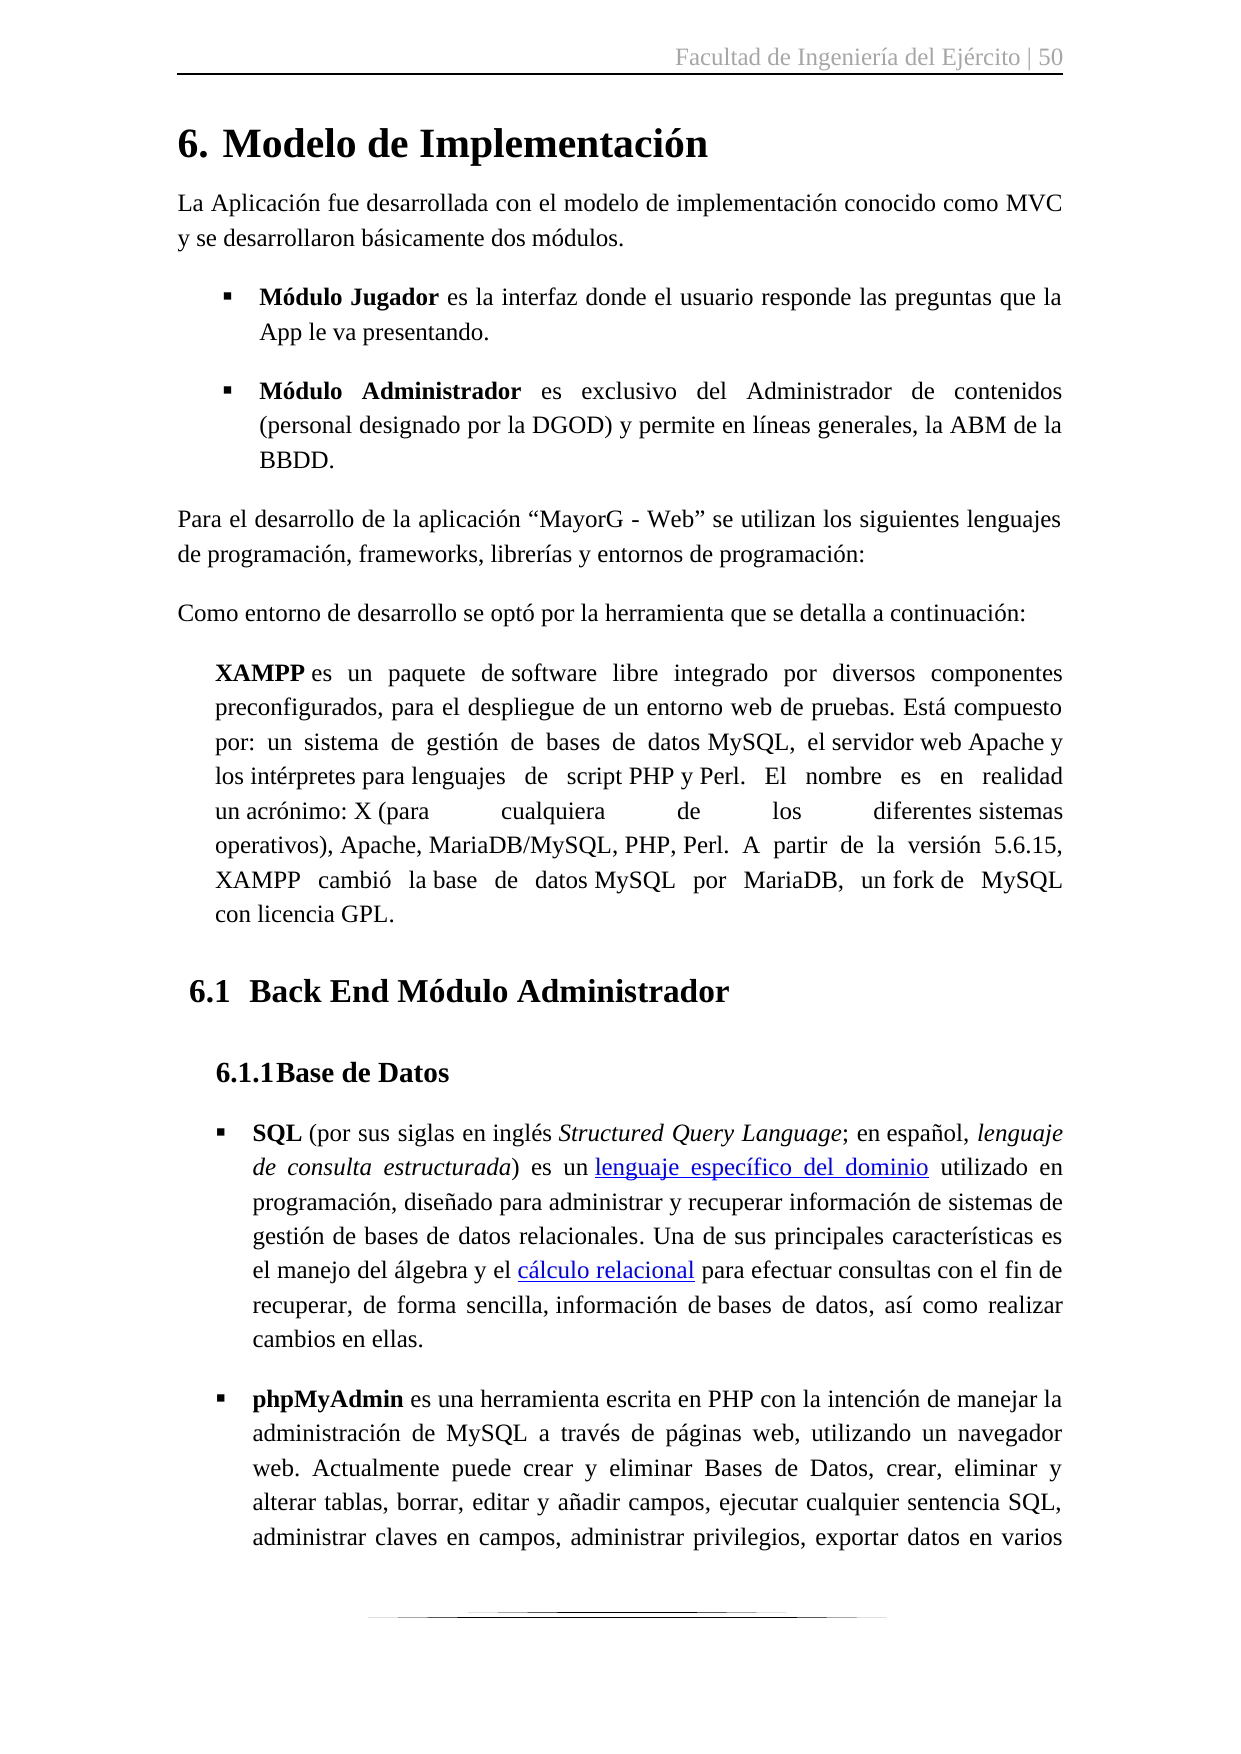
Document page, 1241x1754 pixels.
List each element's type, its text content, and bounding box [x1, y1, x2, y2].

text XAMPP es un paquete de software libre integrado por diversos componentes preconfigurados, para el despliegue de un entorno web de pruebas. Está compuesto por: un sistema de gestión de bases de datos MySQL, el servidor web Apache y los intérpretes para lenguajes de script PHP y Perl. El nombre es en realidad un acrónimo: X (para cualquiera de los diferentes sistemas operativos), Apache, MariaDB/MySQL, PHP, Perl. A partir de la versión 5.6.15, XAMPP cambió la base de datos MySQL por MariaDB, un fork de MySQL con licencia GPL. [215, 756, 1063, 928]
text Para el desarrollo de la aplicación “MayorG - Web” se utilizan los siguientes lenguajes de programación, frameworks, librerías y entornos de programación: [177, 504, 1063, 568]
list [215, 1384, 1063, 1551]
text Como entorno de desarrollo se optó por la herramienta que se detalla a continuación: [177, 598, 1063, 627]
subtitle Back End Módulo Administrador [189, 971, 1063, 1010]
list SQL (por sus siglas en inglés Structured Query Language; en español, lenguaje de consulta estructurada) es un lenguaje específico del dominio utilizado en programación, diseñado para administrar y recuperar información de sistemas de gestión de bases de datos relacionales​. Una de sus principales características es el manejo del álgebra y el cálculo relacional para efectuar consultas con el fin de recuperar, de forma sencilla, información de bases de datos, así como realizar cambios en ellas. [215, 1118, 1063, 1353]
list Módulo Administrador es exclusivo del Administrador de contenidos (personal designado por la DGOD) y permite en líneas generales, la ABM de la BBDD. [222, 376, 1063, 474]
subtitle Modelo de Implementación [177, 118, 1063, 166]
text La Aplicación fue desarrollada con el modelo de implementación conocido como MVC y se desarrollaron básicamente dos módulos. [177, 188, 1063, 251]
list Módulo Jugador es la interfaz donde el usuario responde las preguntas que la App le va presentando. [222, 282, 1063, 345]
subtitle Base de Datos [216, 1055, 1063, 1088]
